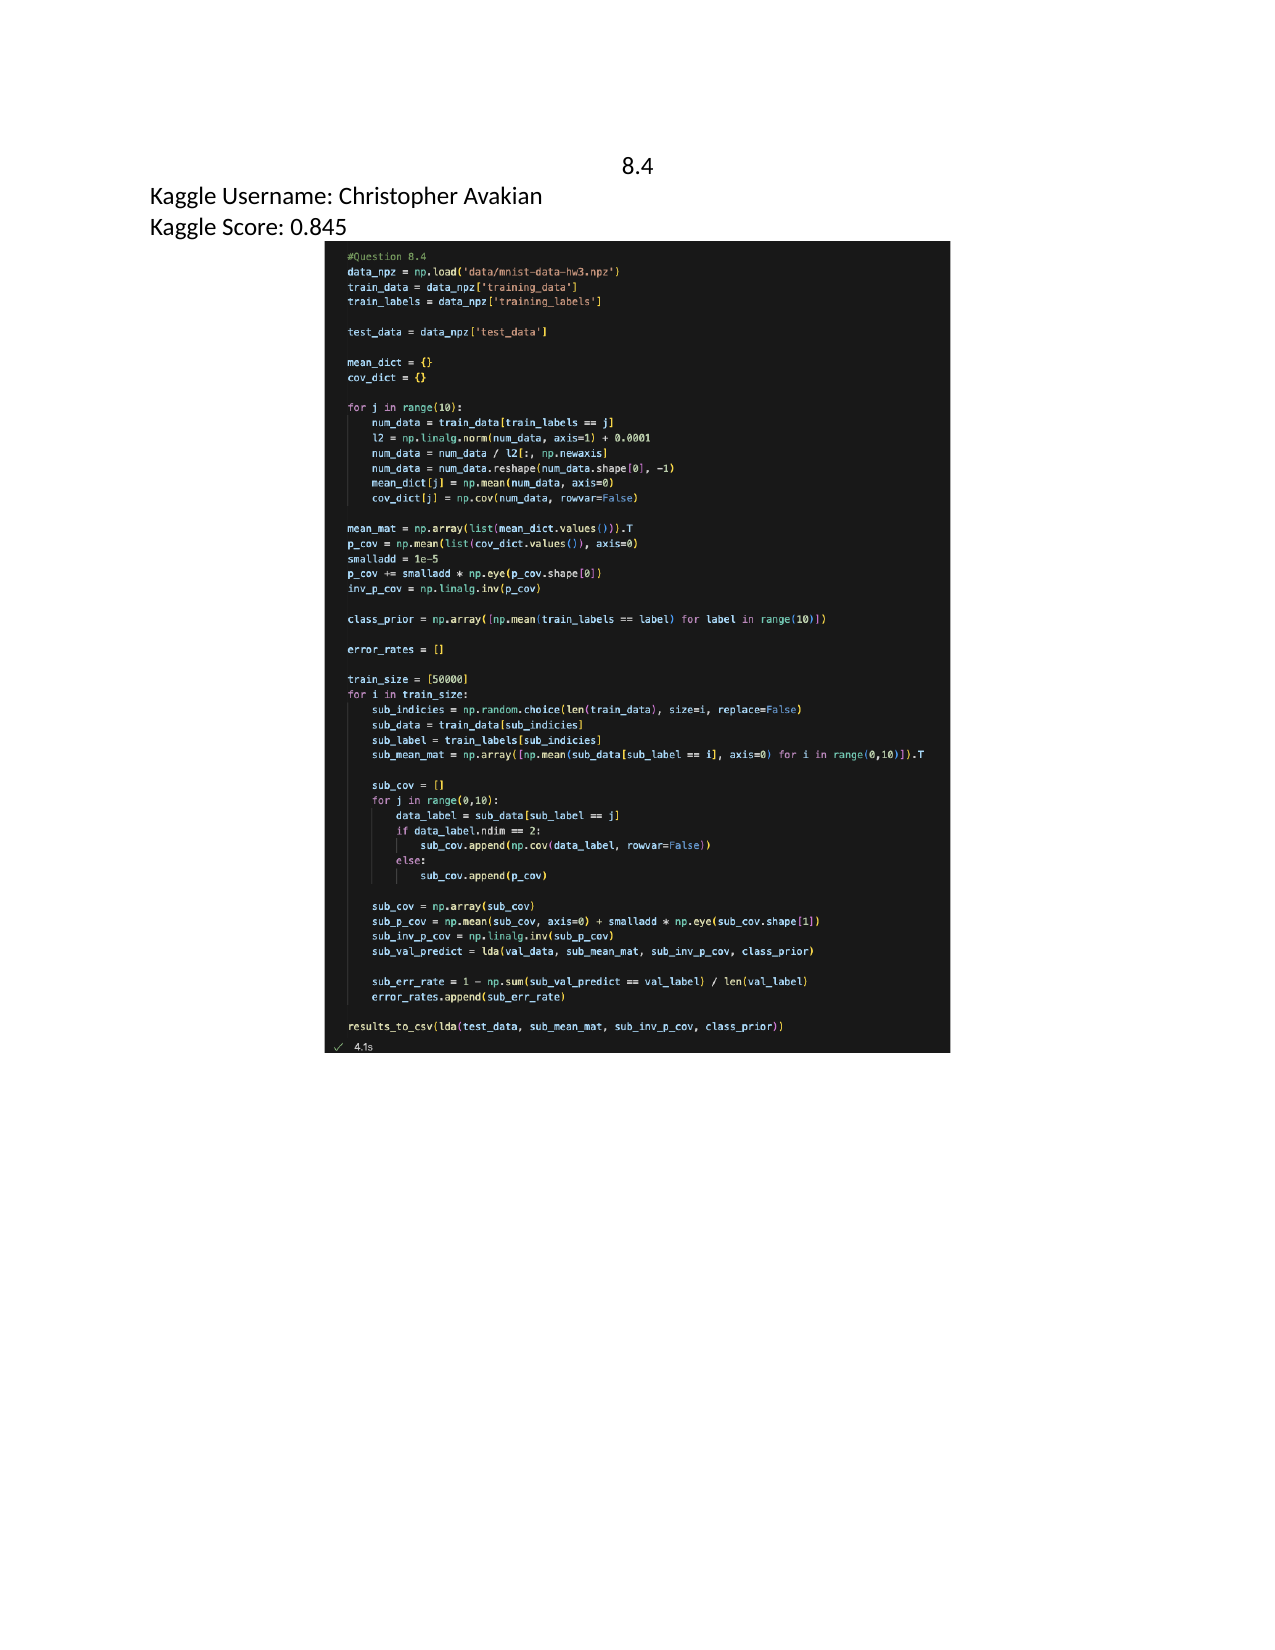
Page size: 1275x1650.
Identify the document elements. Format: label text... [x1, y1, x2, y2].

text 8.4 [150, 150, 1125, 181]
picture [324, 241, 951, 1053]
text Kaggle Username: Christopher Avakian [150, 181, 1125, 211]
text Kaggle Score: 0.845 [150, 211, 1125, 242]
